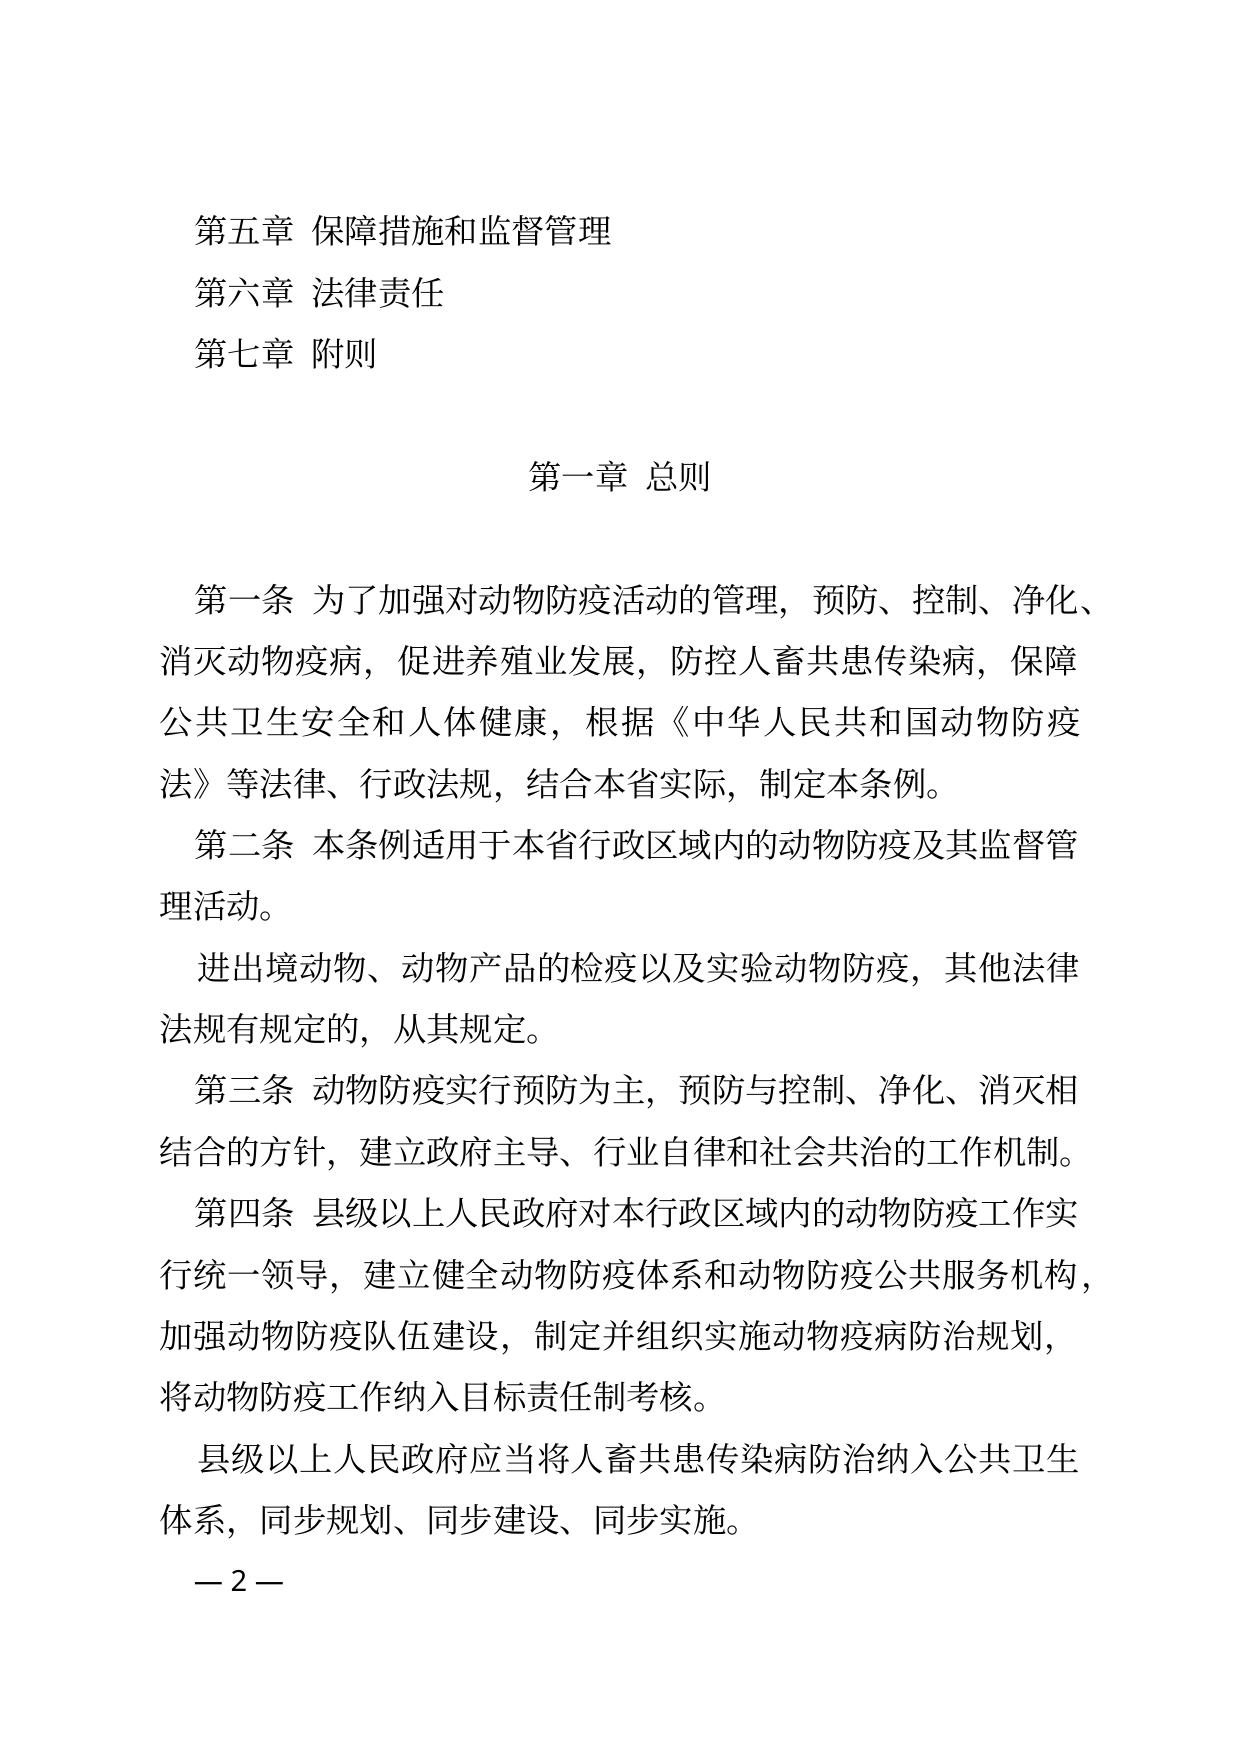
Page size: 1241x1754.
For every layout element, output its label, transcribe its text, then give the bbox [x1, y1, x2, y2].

text 第六章 法律责任 [159, 256, 1081, 318]
text 进出境动物、动物产品的检疫以及实验动物防疫，其他法律法规有规定的，从其规定。 [159, 931, 1081, 1054]
text 第一章 总则 [159, 440, 1081, 502]
text 县级以上人民政府应当将人畜共患传染病防治纳入公共卫生体系，同步规划、同步建设、同步实施。 [159, 1422, 1081, 1545]
text 第三条 动物防疫实行预防为主，预防与控制、净化、消灭相结合的方针，建立政府主导、行业自律和社会共治的工作机制。 [159, 1054, 1081, 1177]
text 第四条 县级以上人民政府对本行政区域内的动物防疫工作实行统一领导，建立健全动物防疫体系和动物防疫公共服务机构，加强动物防疫队伍建设，制定并组织实施动物疫病防治规划，将动物防疫工作纳入目标责任制考核。 [159, 1177, 1081, 1422]
text 第七章 附则 [159, 318, 1081, 379]
text 第一条 为了加强对动物防疫活动的管理，预防、控制、净化、消灭动物疫病，促进养殖业发展，防控人畜共患传染病，保障公共卫生安全和人体健康，根据《中华人民共和国动物防疫法》等法律、行政法规，结合本省实际，制定本条例。 [159, 563, 1081, 808]
text 第五章 保障措施和监督管理 [159, 195, 1081, 256]
text 第二条 本条例适用于本省行政区域内的动物防疫及其监督管理活动。 [159, 808, 1081, 931]
